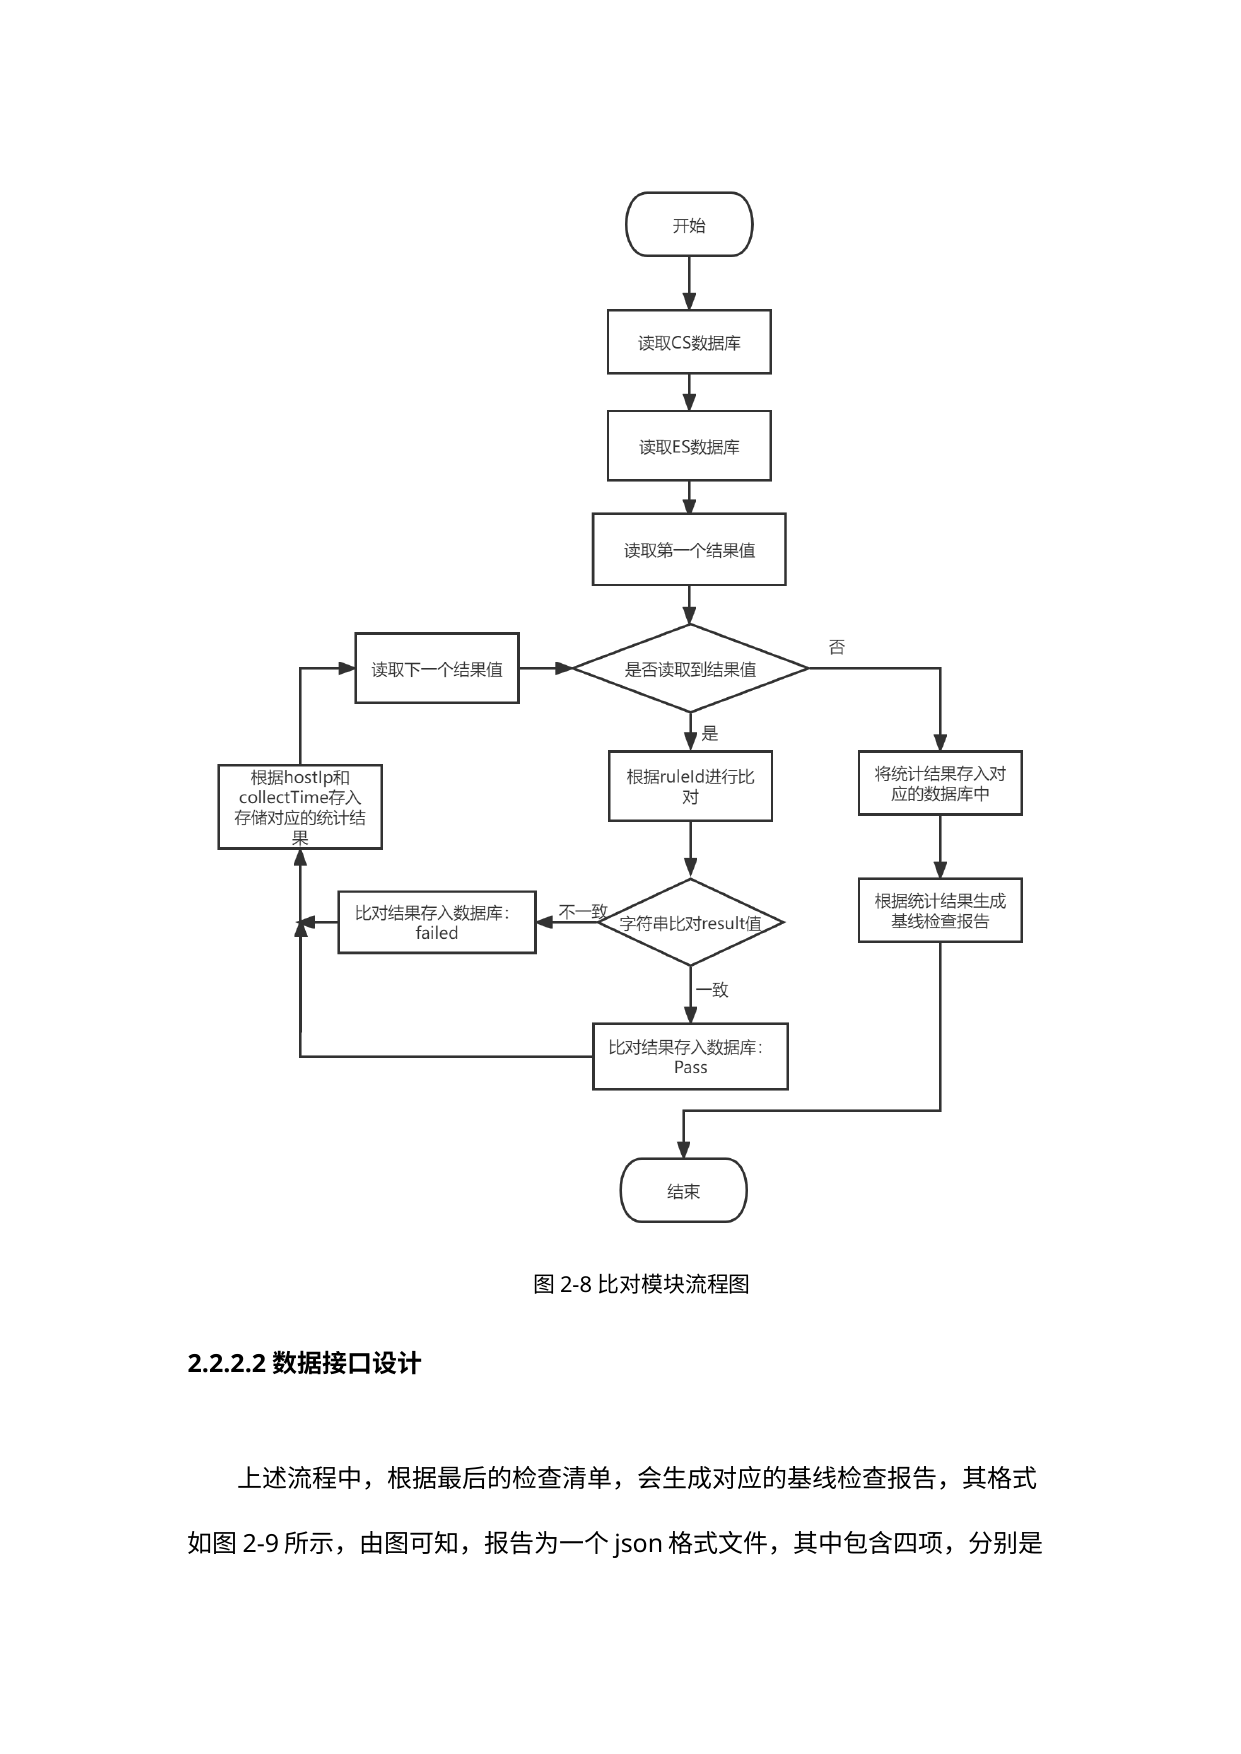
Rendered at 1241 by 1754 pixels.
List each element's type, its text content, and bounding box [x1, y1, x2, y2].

picture [187, 162, 1053, 1253]
text 图2-8 比对模块流程图 [187, 1267, 1053, 1299]
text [187, 1444, 1053, 1574]
subtitle 2.2.2.2 数据接口设计 [187, 1329, 1053, 1394]
